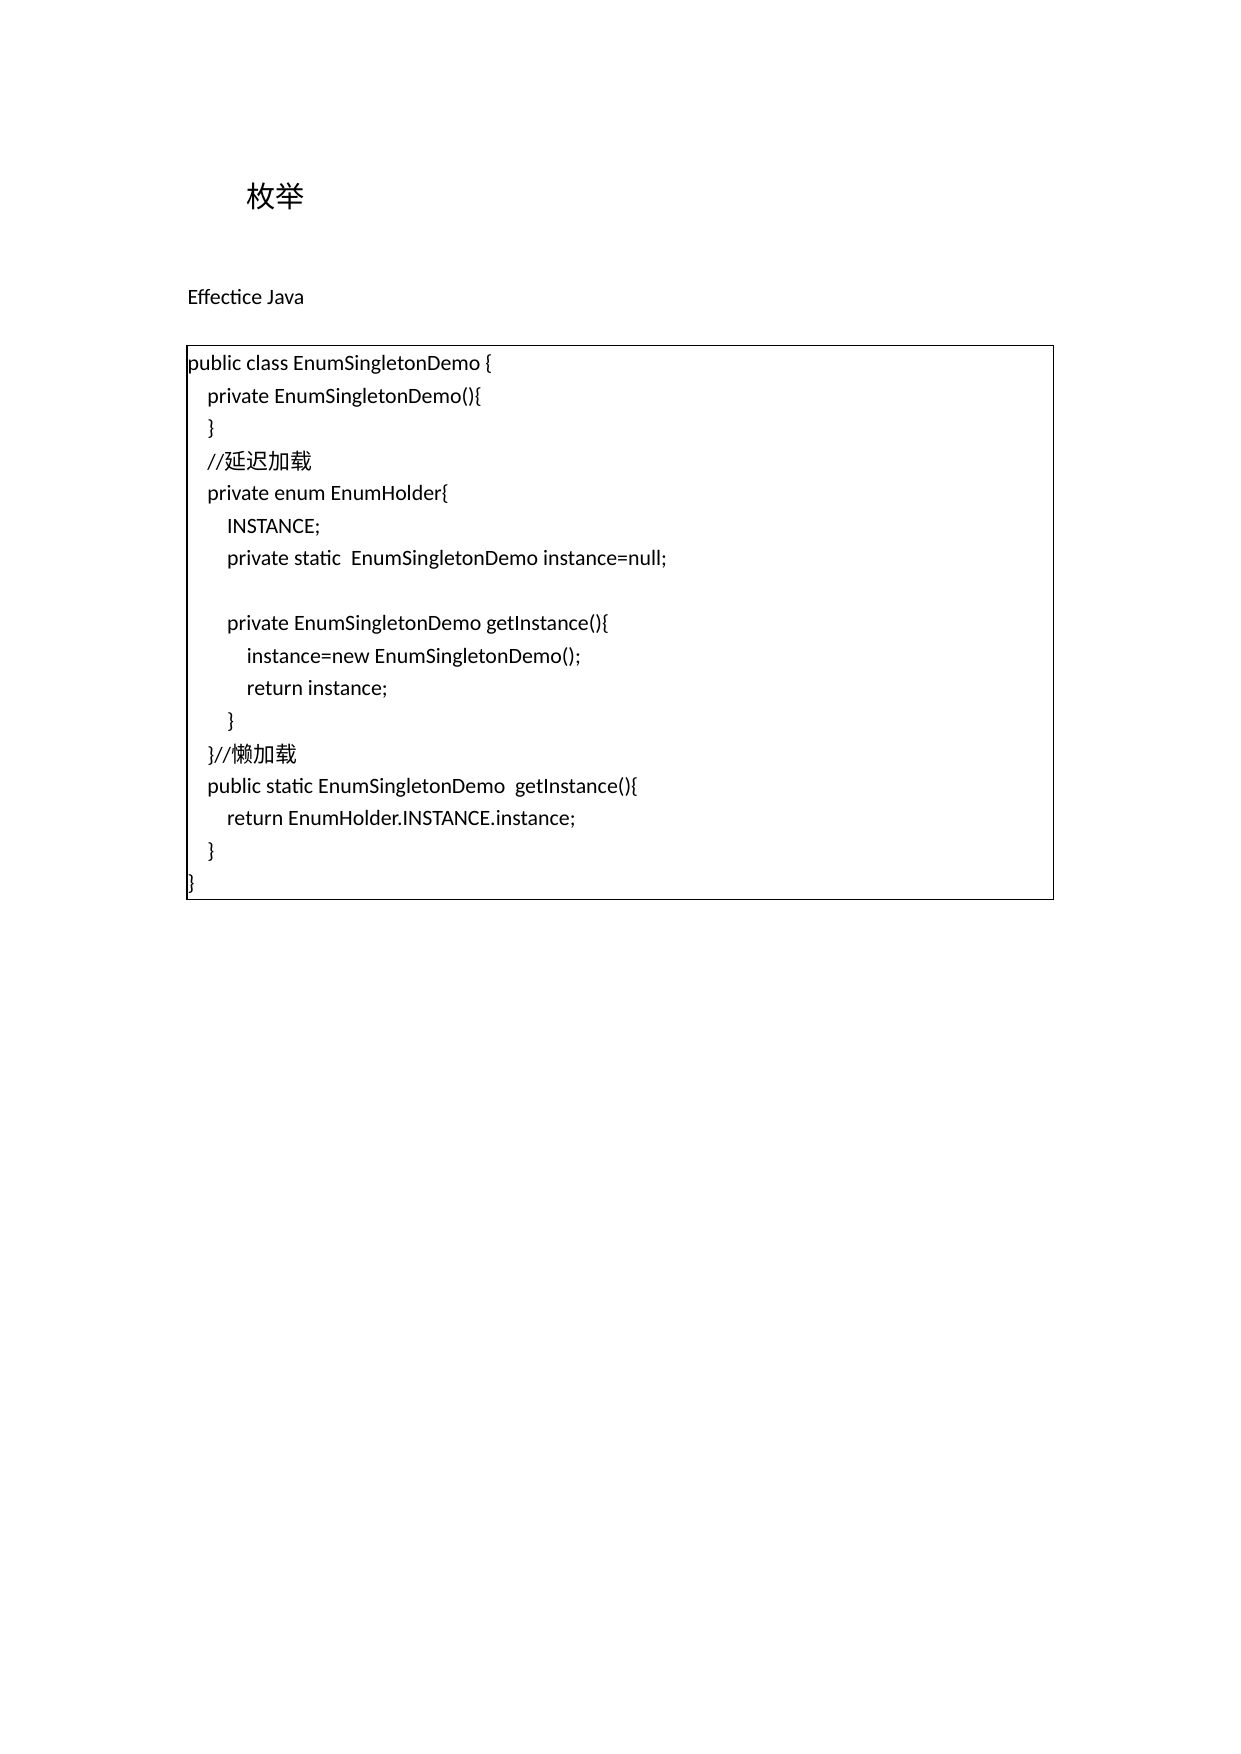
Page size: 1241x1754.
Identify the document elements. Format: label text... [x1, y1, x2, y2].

text }//懒加载 [188, 736, 1053, 769]
text } [188, 865, 1053, 899]
text //延迟加载 [188, 444, 1053, 476]
text private enum EnumHolder{ [188, 476, 1053, 509]
text private static EnumSingletonDemo instance=null; [188, 541, 1053, 574]
subtitle 枚举 [187, 162, 1053, 227]
text return instance; [188, 671, 1053, 704]
text public static EnumSingletonDemo getInstance(){ [188, 769, 1053, 801]
text instance=new EnumSingletonDemo(); [188, 639, 1053, 671]
text INSTANCE; [188, 509, 1053, 541]
text return EnumHolder.INSTANCE.instance; [188, 801, 1053, 834]
text } [188, 704, 1053, 736]
text private EnumSingletonDemo getInstance(){ [188, 606, 1053, 639]
text private EnumSingletonDemo(){ [188, 379, 1053, 411]
text Effectice Java [187, 280, 1053, 313]
text public class EnumSingletonDemo { [188, 346, 1053, 379]
text } [188, 834, 1053, 865]
text } [188, 411, 1053, 444]
